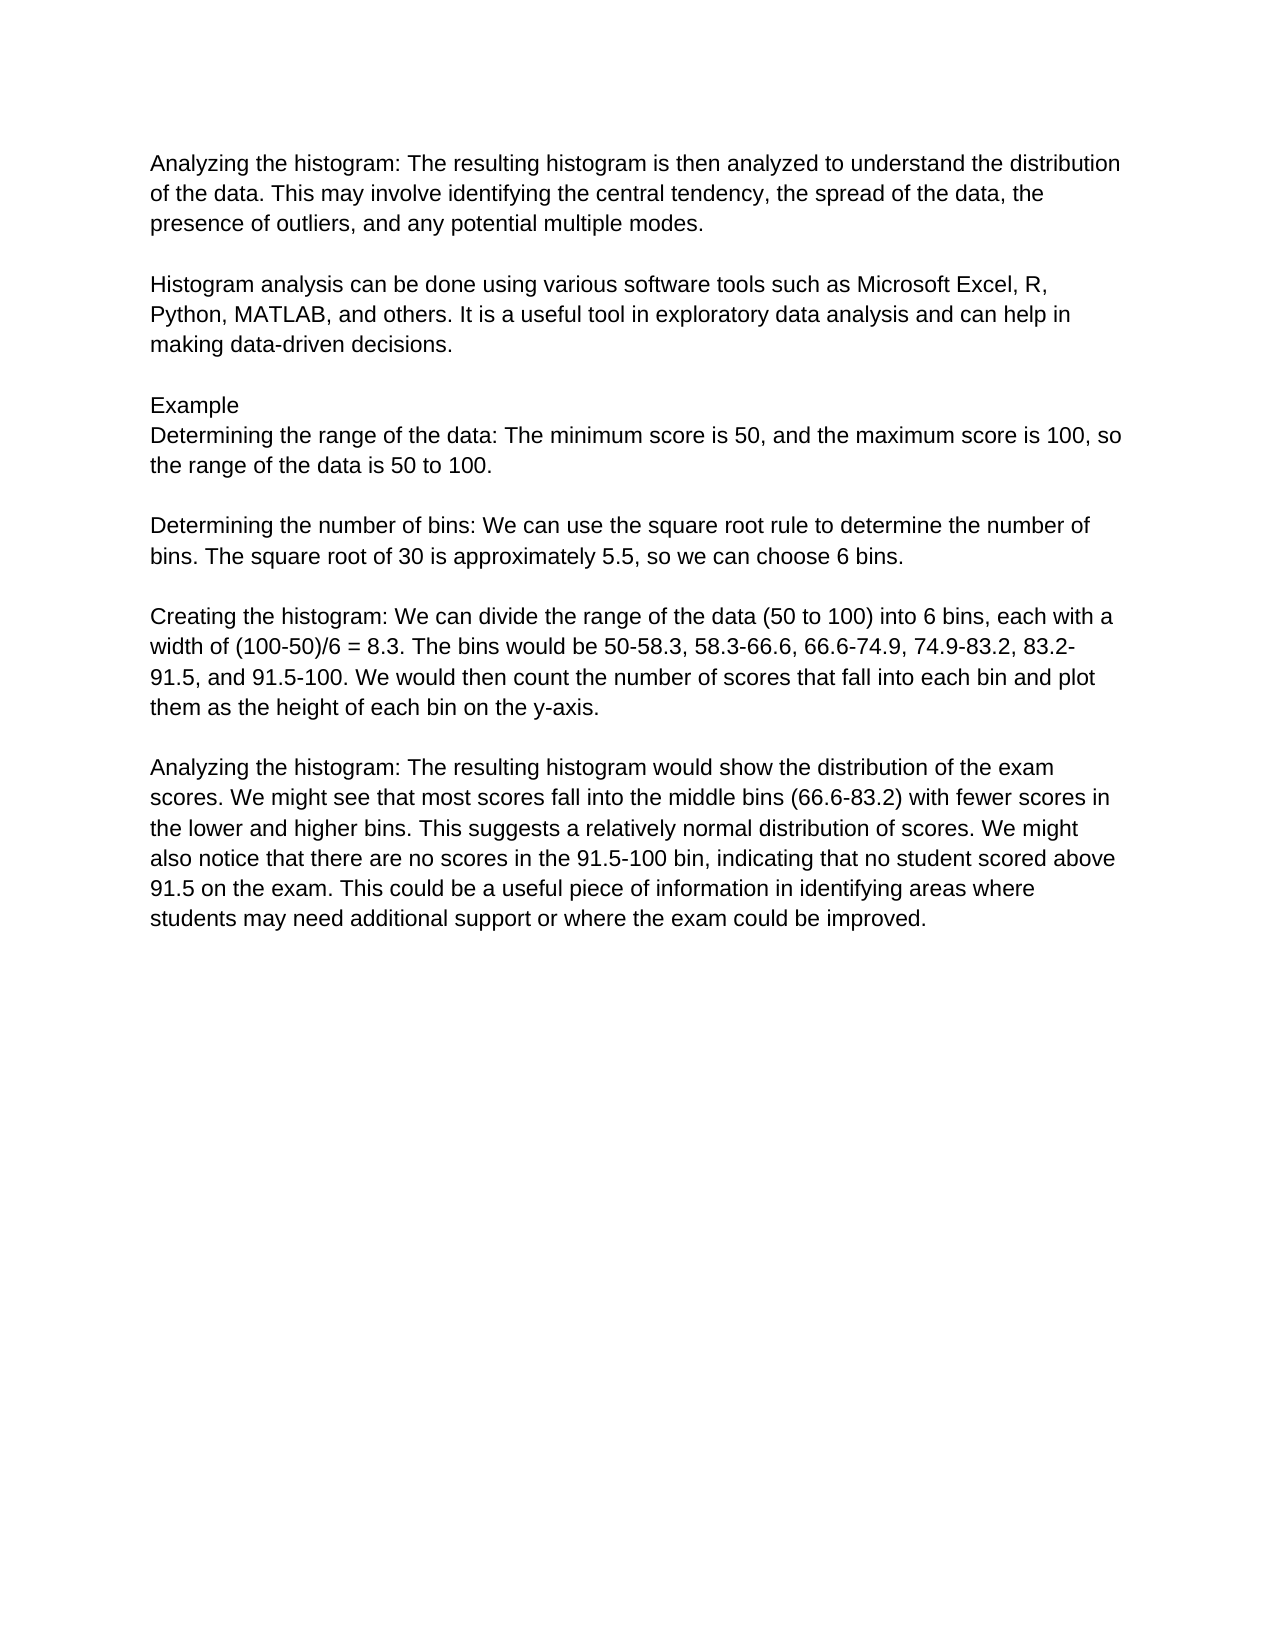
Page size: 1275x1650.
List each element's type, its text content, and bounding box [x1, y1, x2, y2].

text Histogram analysis can be done using various software tools such as Microsoft Excel, R, Python, MATLAB, and others. It is a useful tool in exploratory data analysis and can help in making data-driven decisions. [150, 271, 1125, 358]
text Determining the range of the data: The minimum score is 50, and the maximum score is 100, so the range of the data is 50 to 100. [150, 422, 1125, 478]
text Analyzing the histogram: The resulting histogram would show the distribution of the exam scores. We might see that most scores fall into the middle bins (66.6-83.2) with fewer scores in the lower and higher bins. This suggests a relatively normal distribution of scores. We might also notice that there are no scores in the 91.5-100 bin, indicating that no student scored above 91.5 on the exam. This could be a useful piece of information in identifying areas where students may need additional support or where the exam could be improved. [150, 754, 1125, 932]
text Determining the number of bins: We can use the square root rule to determine the number of bins. The square root of 30 is approximately 5.5, so we can choose 6 bins. [150, 512, 1125, 569]
text Analyzing the histogram: The resulting histogram is then analyzed to understand the distribution of the data. This may involve identifying the central tendency, the spread of the data, the presence of outliers, and any potential multiple modes. [150, 150, 1125, 237]
text Example [150, 392, 1125, 418]
text Creating the histogram: We can divide the range of the data (50 to 100) into 6 bins, each with a width of (100-50)/6 = 8.3. The bins would be 50-58.3, 58.3-66.6, 66.6-74.9, 74.9-83.2, 83.2-91.5, and 91.5-100. We would then count the number of scores that fall into each bin and plot them as the height of each bin on the y-axis. [150, 603, 1125, 720]
